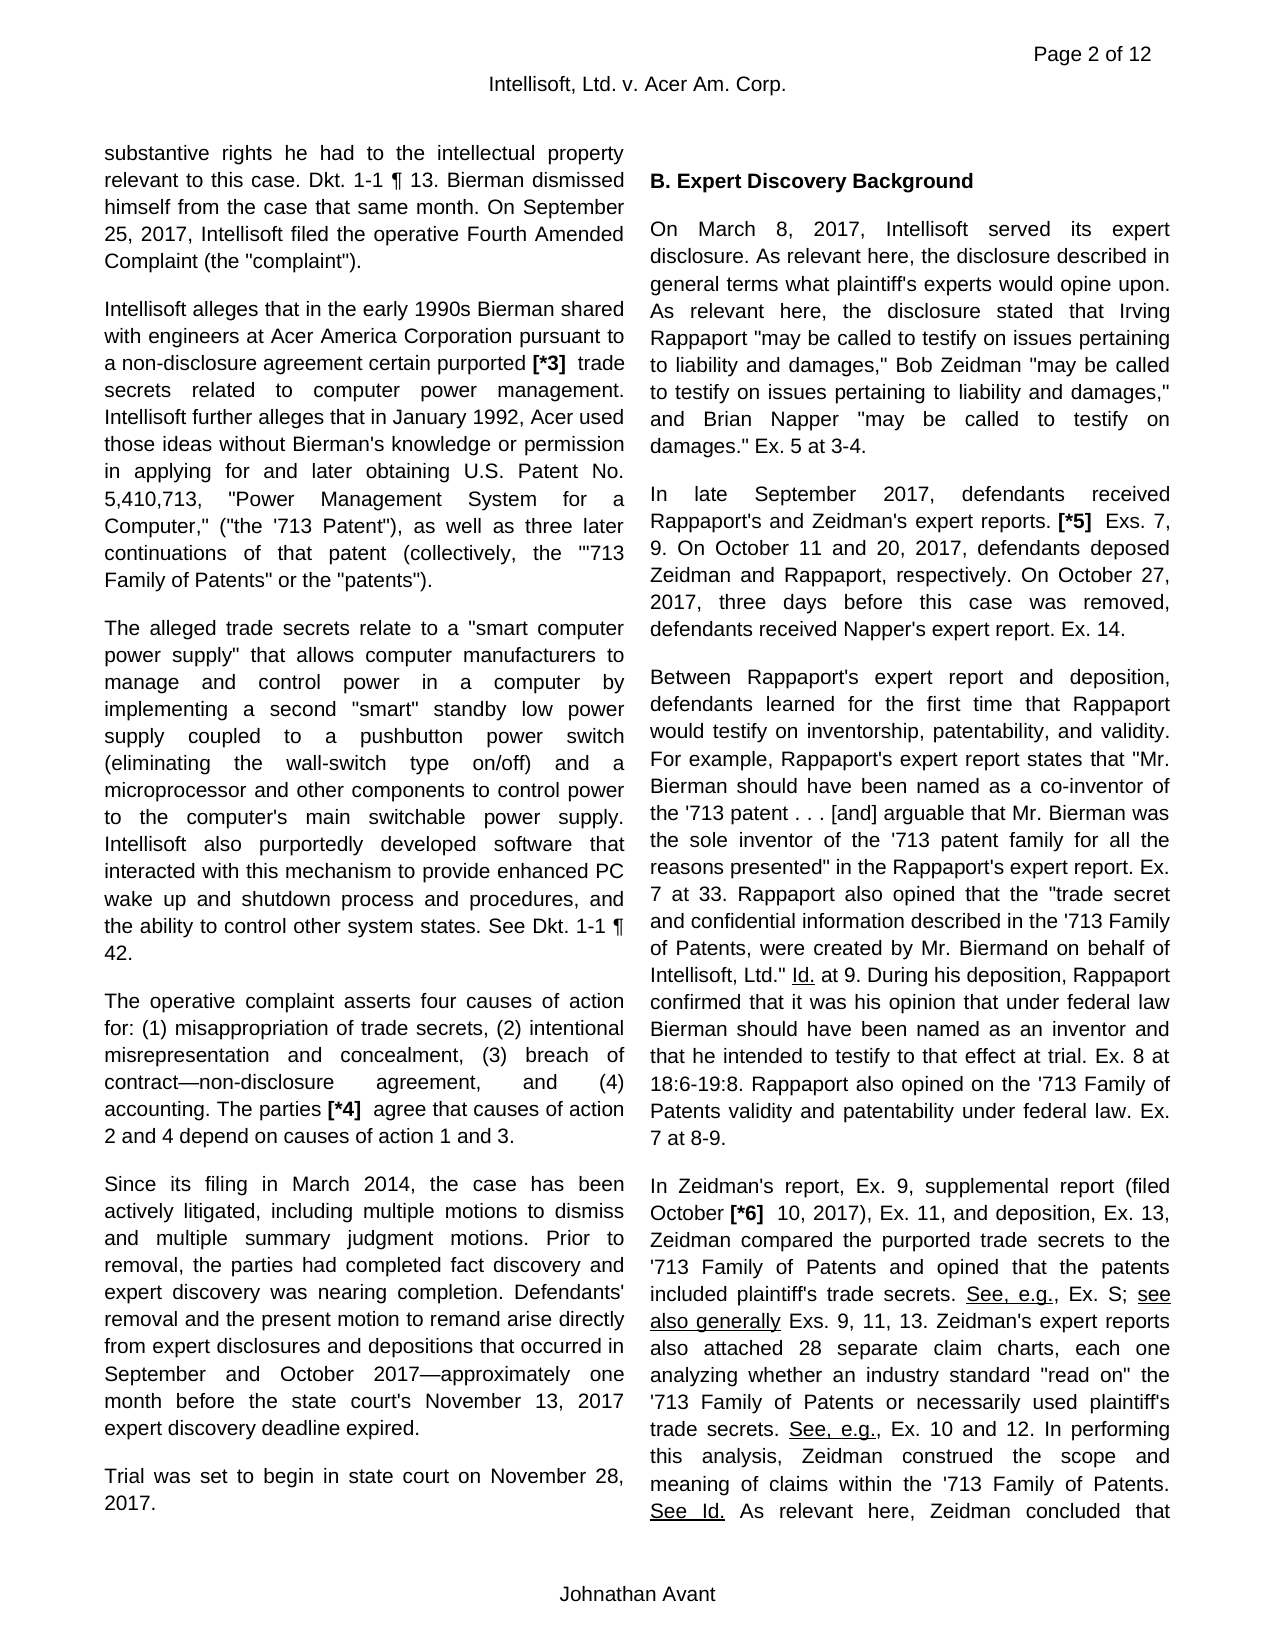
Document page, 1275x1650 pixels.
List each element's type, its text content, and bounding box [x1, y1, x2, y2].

text The operative complaint asserts four causes of action for: (1) misappropriation of trade secrets, (2) intentional misrepresentation and concealment, (3) breach of contract—non-disclosure agreement, and (4) accounting. The parties [*4] agree that causes of action 2 and 4 depend on causes of action 1 and 3. [104, 985, 625, 1148]
text Between Rappaport's expert report and deposition, defendants learned for the first time that Rappaport would testify on inventorship, patentability, and validity. For example, Rappaport's expert report states that "Mr. Bierman should have been named as a co-inventor of the '713 patent . . . [and] arguable that Mr. Bierman was the sole inventor of the '713 patent family for all the reasons presented" in the Rappaport's expert report. Ex. 7 at 33. Rappaport also opined that the "trade secret and confidential information described in the '713 Family of Patents, were created by Mr. Biermand on behalf of Intellisoft, Ltd." Id. at 9. During his deposition, Rappaport confirmed that it was his opinion that under federal law Bierman should have been named as an inventor and that he intended to testify to that effect at trial. Ex. 8 at 18:6-19:8. Rappaport also opined on the '713 Family of Patents validity and patentability under federal law. Ex. 7 at 8-9. [650, 662, 1171, 1149]
text Trial was set to begin in state court on November 28, 2017. [104, 1460, 625, 1514]
text The alleged trade secrets relate to a "smart computer power supply" that allows computer manufacturers to manage and control power in a computer by implementing a second "smart" standby low power supply coupled to a pushbutton power switch (eliminating the wall-switch type on/off) and a microprocessor and other components to control power to the computer's main switchable power supply. Intellisoft also purportedly developed software that interacted with this mechanism to provide enhanced PC wake up and shutdown process and procedures, and the ability to control other system states. See Dkt. 1-1 ¶ 42. [104, 612, 625, 964]
text On March 8, 2017, Intellisoft served its expert disclosure. As relevant here, the disclosure described in general terms what plaintiff's experts would opine upon. As relevant here, the disclosure stated that Irving Rappaport "may be called to testify on issues pertaining to liability and damages," Bob Zeidman "may be called to testify on issues pertaining to liability and damages," and Brian Napper "may be called to testify on damages." Ex. 5 at 3-4. [650, 214, 1171, 458]
text Intellisoft alleges that in the early 1990s Bierman shared with engineers at Acer America Corporation pursuant to a non-disclosure agreement certain purported [*3] trade secrets related to computer power management. Intellisoft further alleges that in January 1992, Acer used those ideas without Bierman's knowledge or permission in applying for and later obtaining U.S. Patent No. 5,410,713, "Power Management System for a Computer," ("the '713 Patent"), as well as three later continuations of that patent (collectively, the "'713 Family of Patents" or the "patents"). [104, 294, 625, 592]
text B. Expert Discovery Background [650, 137, 1171, 193]
text Since its filing in March 2014, the case has been actively litigated, including multiple motions to dismiss and multiple summary judgment motions. Prior to removal, the parties had completed fact discovery and expert discovery was nearing completion. Defendants' removal and the present motion to remand arise directly from expert disclosures and depositions that occurred in September and October 2017—approximately one month before the state court's November 13, 2017 expert discovery deadline expired. [104, 1169, 625, 1439]
text In late September 2017, defendants received Rappaport's and Zeidman's expert reports. [*5] Exs. 7, 9. On October 11 and 20, 2017, defendants deposed Zeidman and Rappaport, respectively. On October 27, 2017, three days before this case was removed, defendants received Napper's expert report. Ex. 14. [650, 479, 1171, 641]
